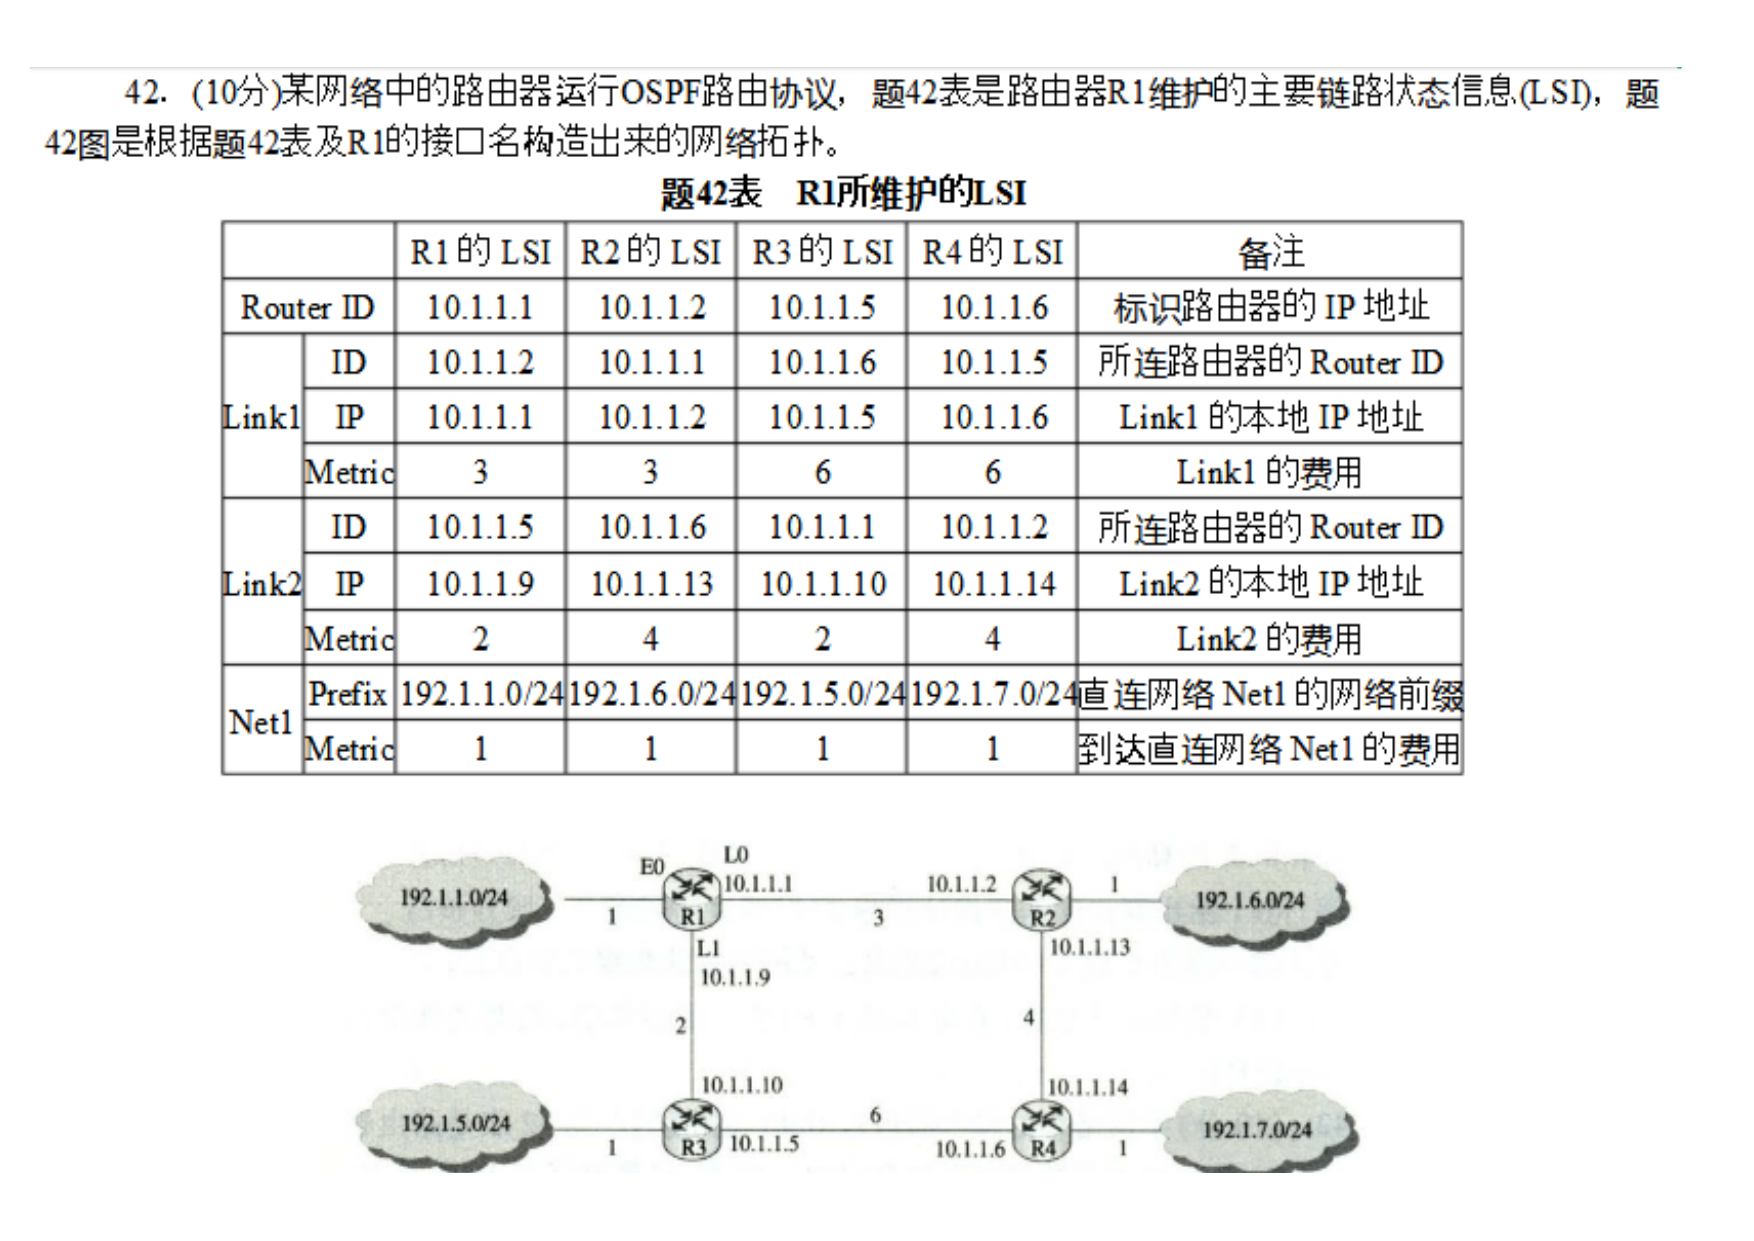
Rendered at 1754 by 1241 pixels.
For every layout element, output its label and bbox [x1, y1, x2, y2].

picture [29, 67, 1682, 1173]
